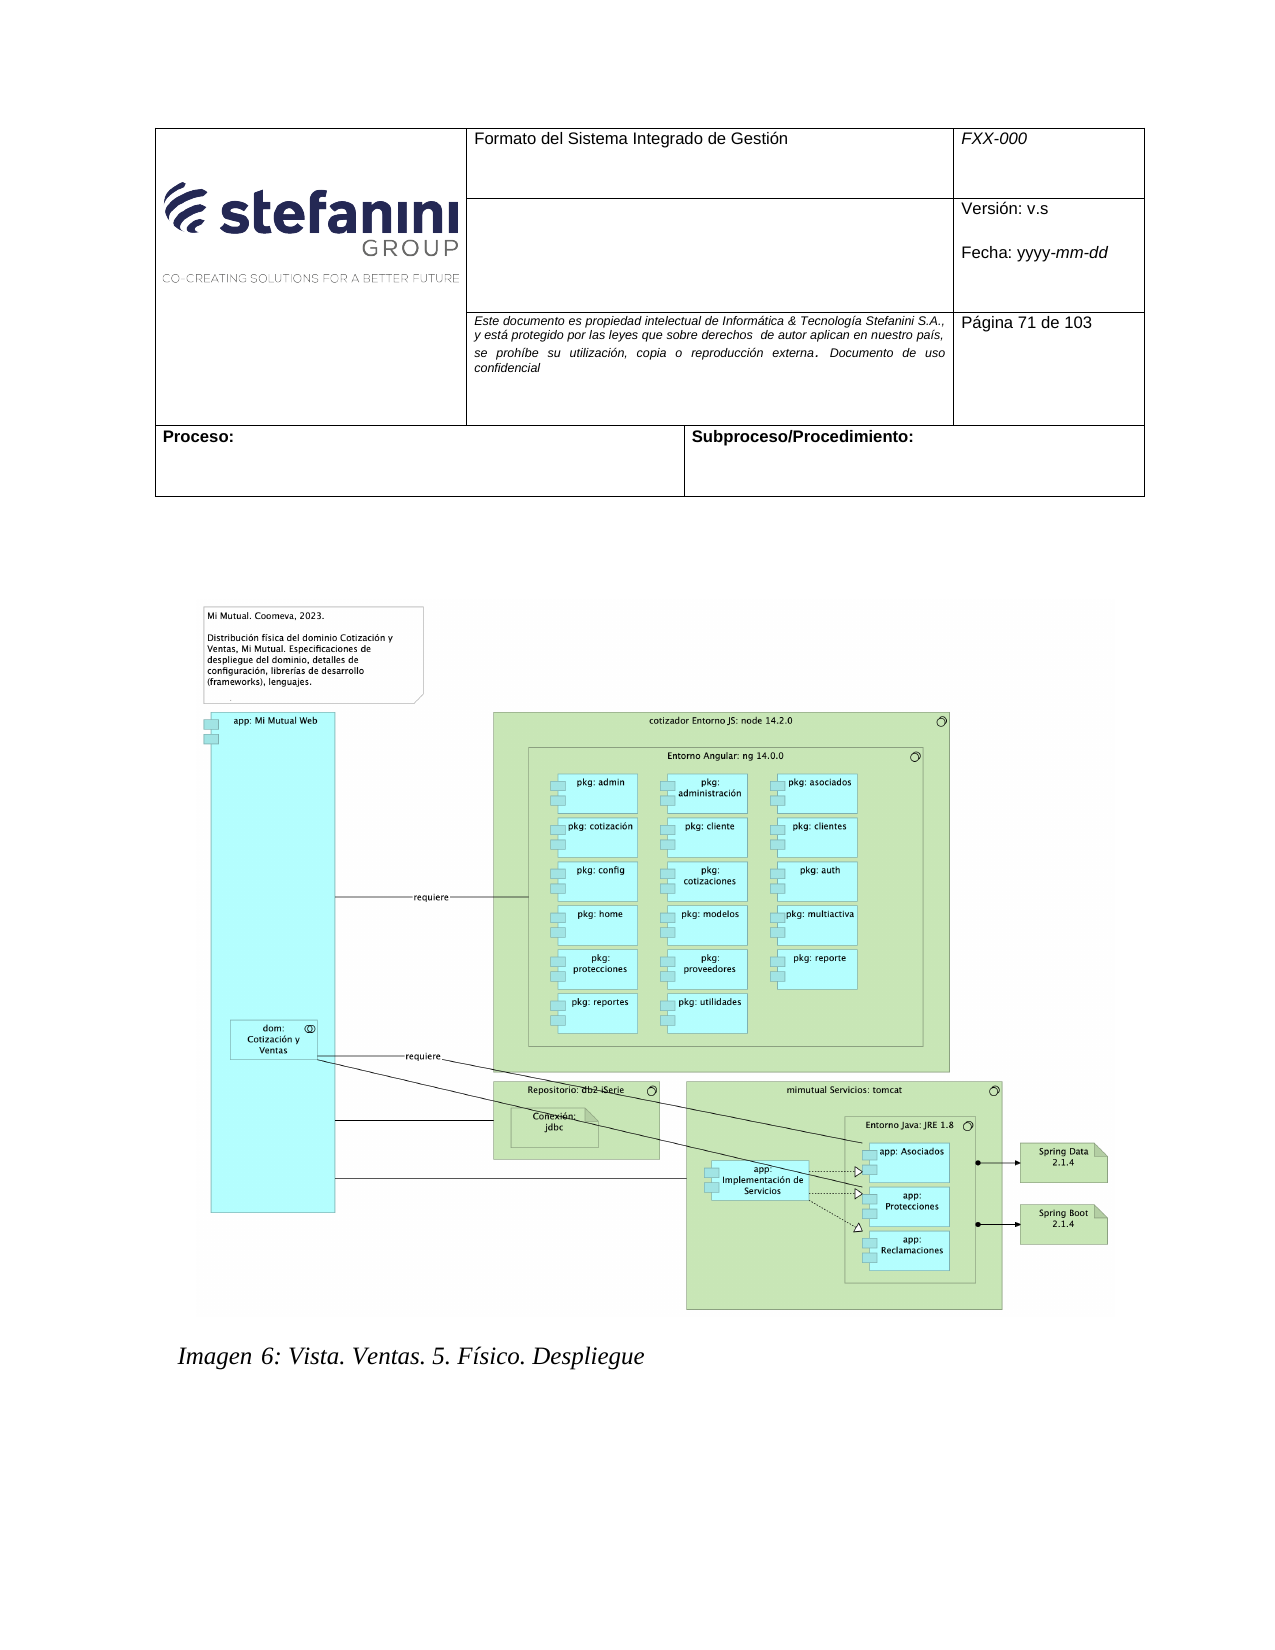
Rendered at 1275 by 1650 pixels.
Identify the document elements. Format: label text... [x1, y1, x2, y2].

picture [196, 599, 1115, 1317]
text Imagen 6: Vista. Ventas. 5. Físico. Despliegue [177, 1341, 1098, 1370]
picture [162, 182, 460, 286]
